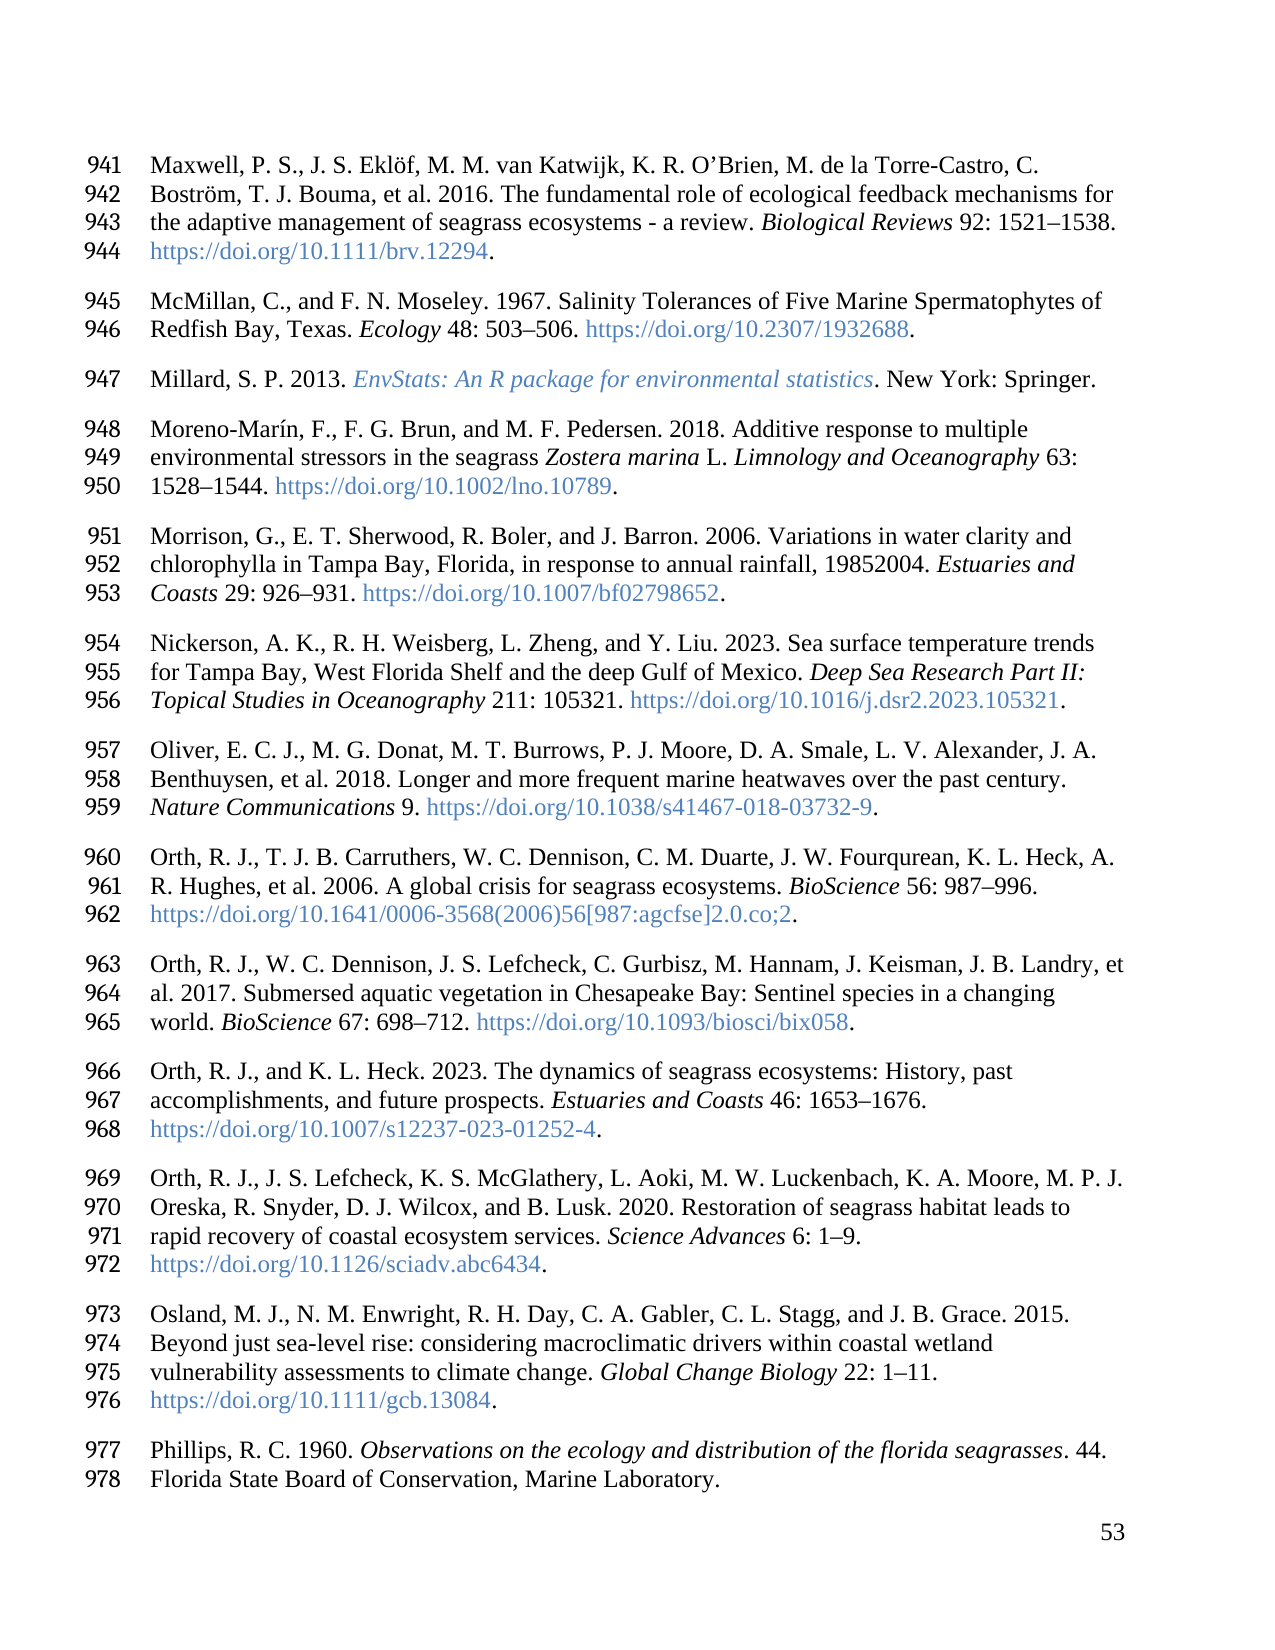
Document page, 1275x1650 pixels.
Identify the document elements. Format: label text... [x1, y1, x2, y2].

text Oliver, E. C. J., M. G. Donat, M. T. Burrows, P. J. Moore, D. A. Smale, L. V. Alexander, J. A. Benthuysen, et al. 2018. Longer and more frequent marine heatwaves over the past century. Nature Communications 9. https://doi.org/10.1038/s41467-018-03732-9. [150, 735, 1125, 821]
text McMillan, C., and F. N. Moseley. 1967. Salinity Tolerances of Five Marine Spermatophytes of Redfish Bay, Texas. Ecology 48: 503–506. https://doi.org/10.2307/1932688. [150, 286, 1125, 343]
text Millard, S. P. 2013. EnvStats: An R package for environmental statistics. New York: Springer. [150, 364, 1125, 393]
text Orth, R. J., W. C. Dennison, J. S. Lefcheck, C. Gurbisz, M. Hannam, J. Keisman, J. B. Landry, et al. 2017. Submersed aquatic vegetation in Chesapeake Bay: Sentinel species in a changing world. BioScience 67: 698–712. https://doi.org/10.1093/biosci/bix058. [150, 949, 1125, 1035]
text Orth, R. J., J. S. Lefcheck, K. S. McGlathery, L. Aoki, M. W. Luckenbach, K. A. Moore, M. P. J. Oreska, R. Snyder, D. J. Wilcox, and B. Lusk. 2020. Restoration of seagrass habitat leads to rapid recovery of coastal ecosystem services. Science Advances 6: 1–9. https://doi.org/10.1126/sciadv.abc6434. [150, 1163, 1125, 1278]
text Morrison, G., E. T. Sherwood, R. Boler, and J. Barron. 2006. Variations in water clarity and chlorophylla in Tampa Bay, Florida, in response to annual rainfall, 19852004. Estuaries and Coasts 29: 926–931. https://doi.org/10.1007/bf02798652. [150, 521, 1125, 607]
text Phillips, R. C. 1960. Observations on the ecology and distribution of the florida seagrasses. 44. Florida State Board of Conservation, Marine Laboratory. [150, 1435, 1125, 1492]
text Nickerson, A. K., R. H. Weisberg, L. Zheng, and Y. Liu. 2023. Sea surface temperature trends for Tampa Bay, West Florida Shelf and the deep Gulf of Mexico. Deep Sea Research Part II: Topical Studies in Oceanography 211: 105321. https://doi.org/10.1016/j.dsr2.2023.105321. [150, 628, 1125, 714]
text Moreno-Marín, F., F. G. Brun, and M. F. Pedersen. 2018. Additive response to multiple environmental stressors in the seagrass Zostera marina L. Limnology and Oceanography 63: 1528–1544. https://doi.org/10.1002/lno.10789. [150, 414, 1125, 500]
text Osland, M. J., N. M. Enwright, R. H. Day, C. A. Gabler, C. L. Stagg, and J. B. Grace. 2015. Beyond just sea-level rise: considering macroclimatic drivers within coastal wetland vulnerability assessments to climate change. Global Change Biology 22: 1–11. https://doi.org/10.1111/gcb.13084. [150, 1299, 1125, 1414]
text Orth, R. J., and K. L. Heck. 2023. The dynamics of seagrass ecosystems: History, past accomplishments, and future prospects. Estuaries and Coasts 46: 1653–1676. https://doi.org/10.1007/s12237-023-01252-4. [150, 1056, 1125, 1142]
text Orth, R. J., T. J. B. Carruthers, W. C. Dennison, C. M. Duarte, J. W. Fourqurean, K. L. Heck, A. R. Hughes, et al. 2006. A global crisis for seagrass ecosystems. BioScience 56: 987–996. https://doi.org/10.1641/0006-3568(2006)56[987:agcfse]2.0.co;2. [150, 842, 1125, 928]
text Maxwell, P. S., J. S. Eklöf, M. M. van Katwijk, K. R. O’Brien, M. de la Torre-Castro, C. Boström, T. J. Bouma, et al. 2016. The fundamental role of ecological feedback mechanisms for the adaptive management of seagrass ecosystems - a review. Biological Reviews 92: 1521–1538. https://doi.org/10.1111/brv.12294. [150, 150, 1125, 265]
